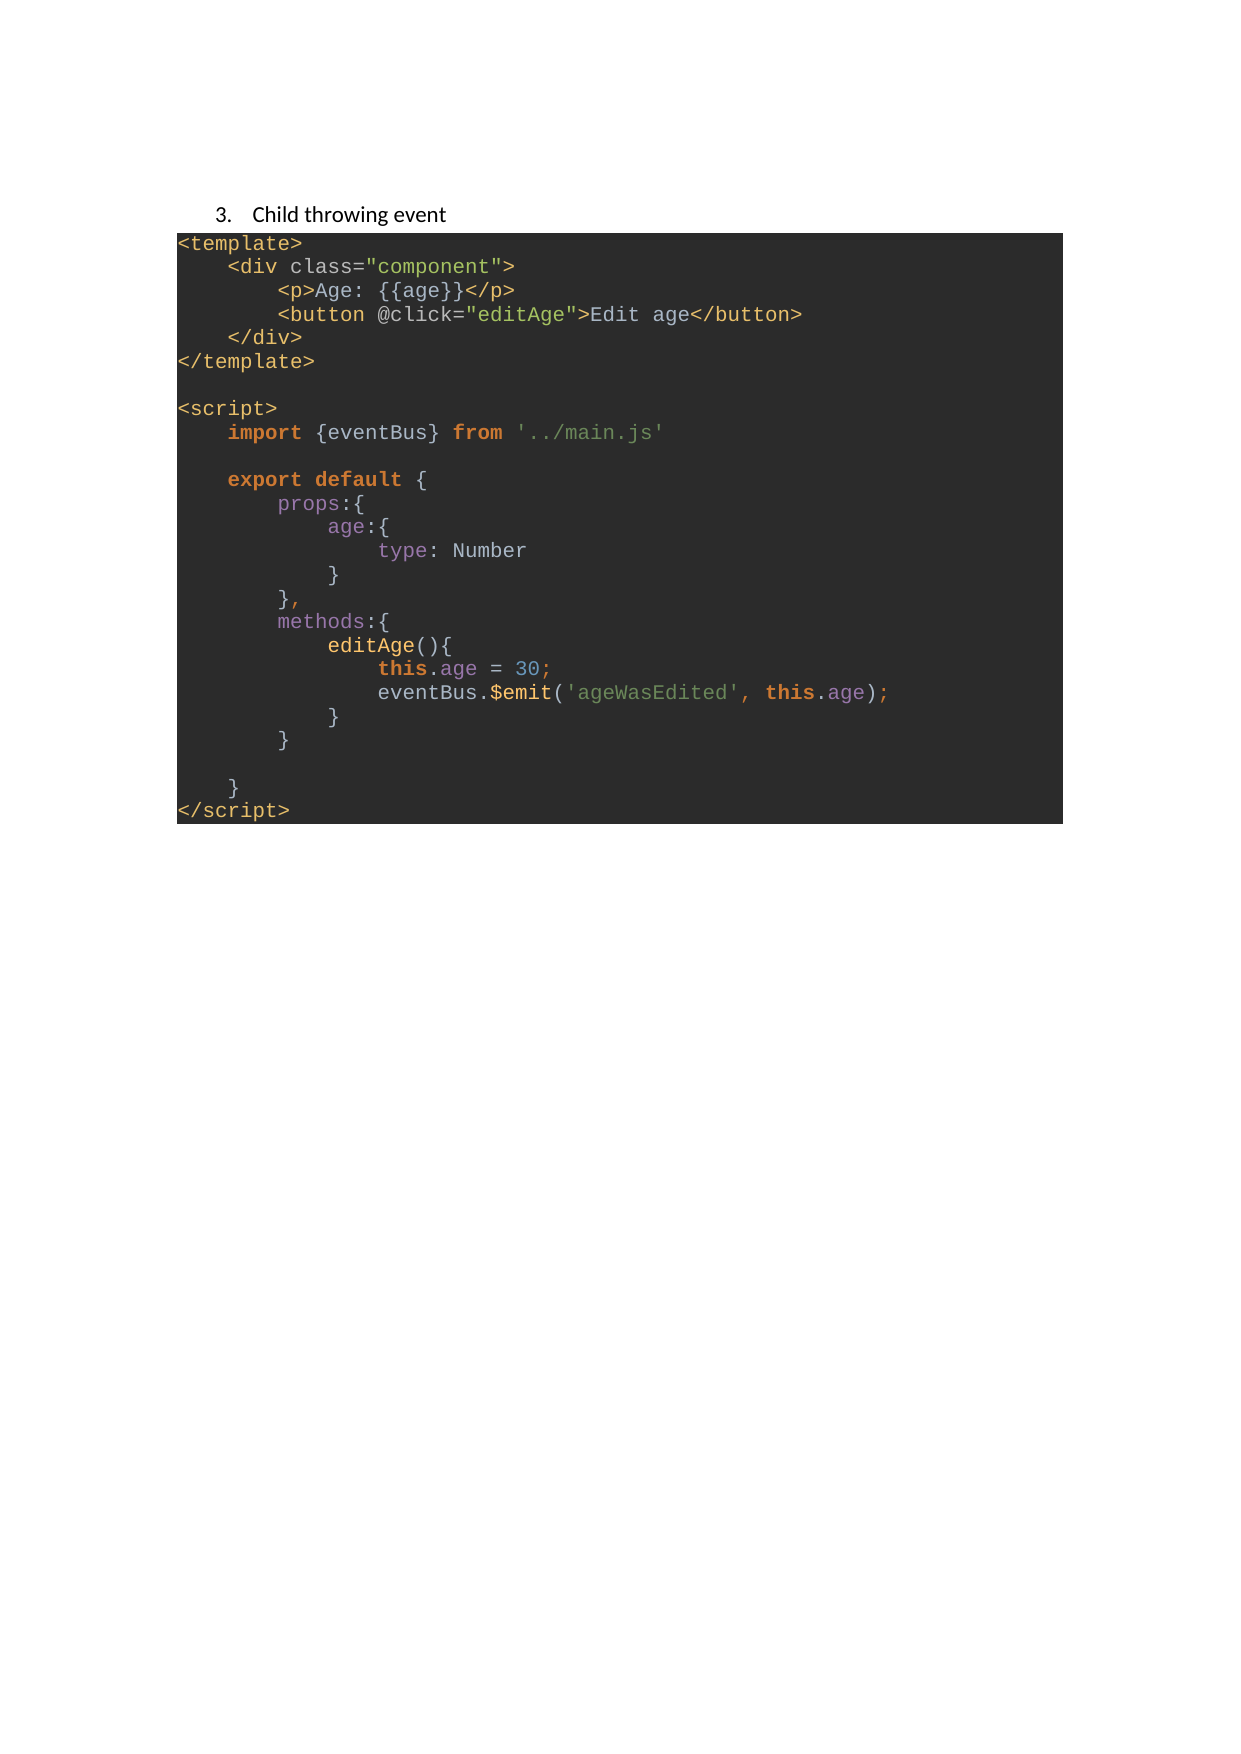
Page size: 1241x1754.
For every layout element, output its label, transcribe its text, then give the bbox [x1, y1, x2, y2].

list <p>Age: {{age}}</p> <button @click="editAge">Edit age</button> </div> </template> <script> import {eventBus} from '../main.js' export default { props:{ age:{ type: Number } }, methods:{ editAge(){ this.age = 30; eventBus.$emit('ageWasEdited', this.age); } } } </script> [177, 280, 1063, 824]
list Child throwing event [215, 201, 1063, 229]
list <template> <div class="component"> [177, 233, 1063, 280]
